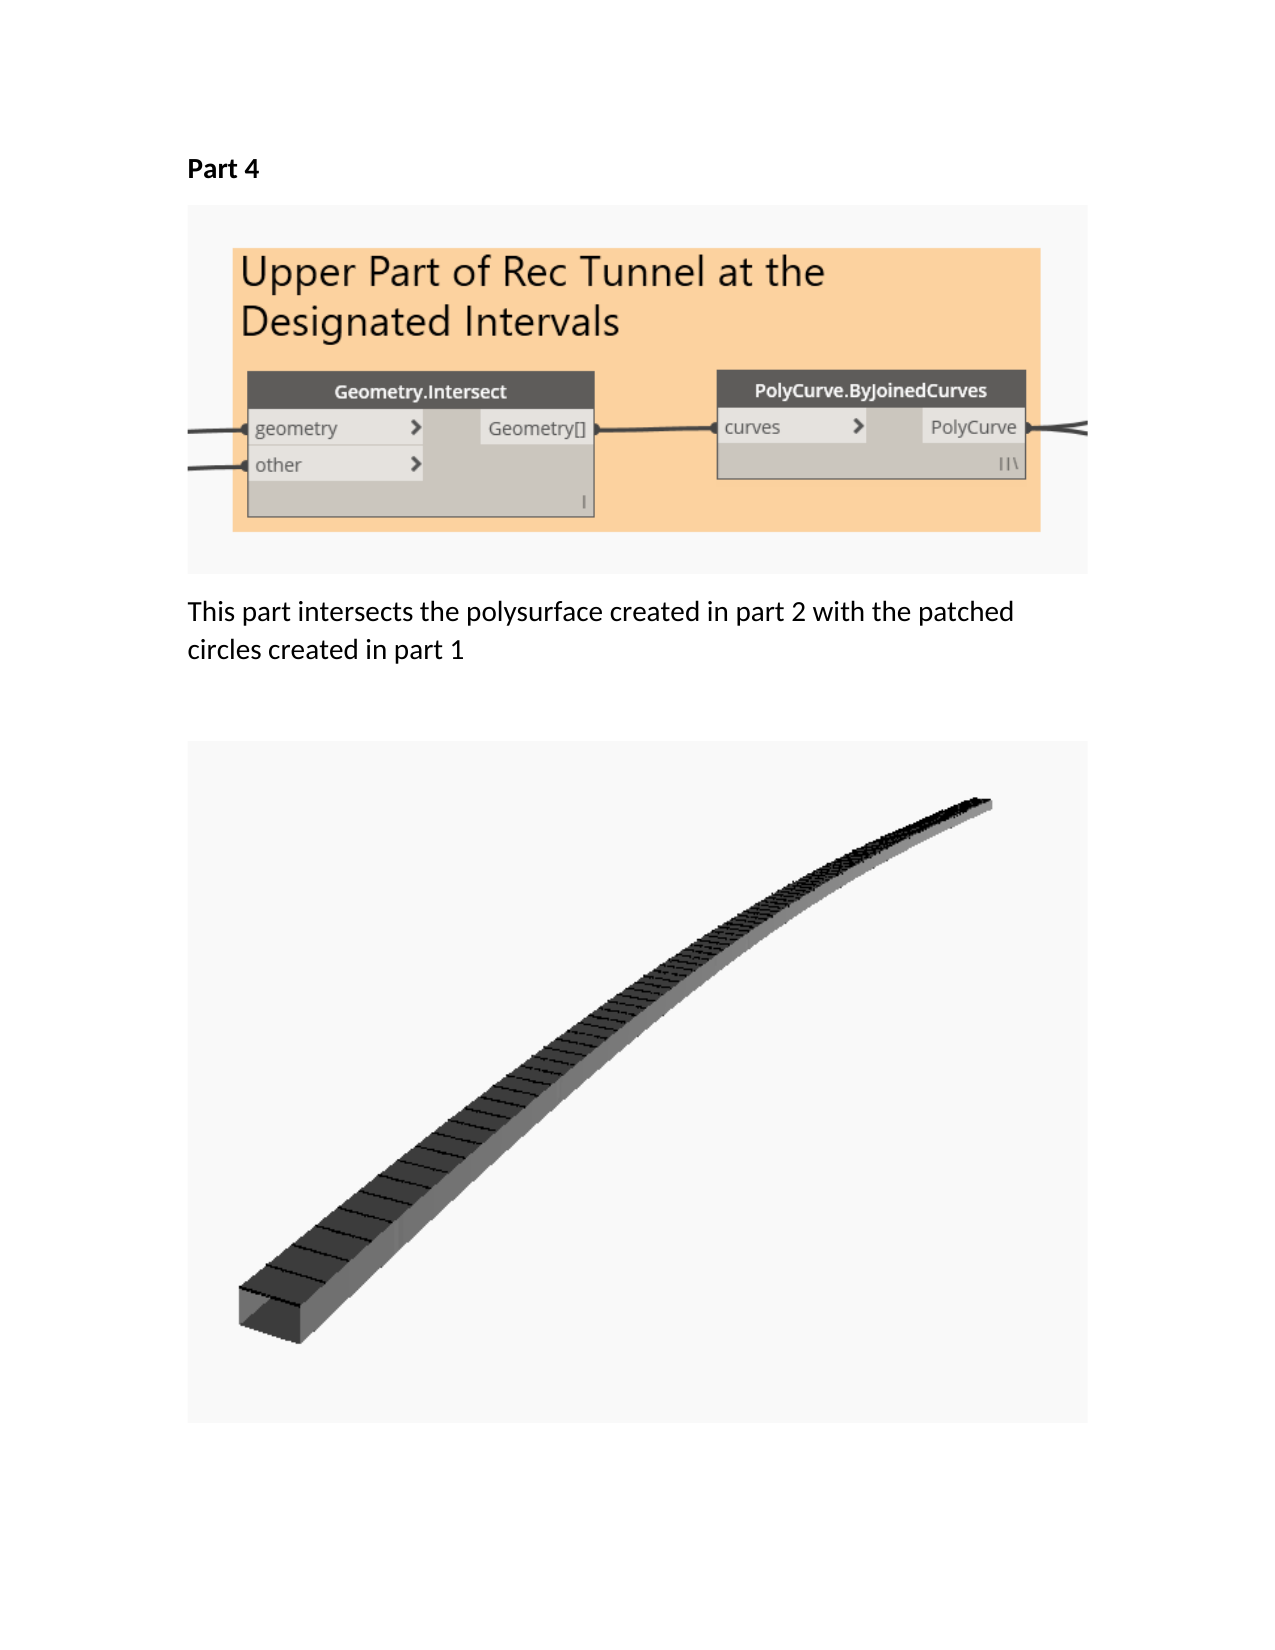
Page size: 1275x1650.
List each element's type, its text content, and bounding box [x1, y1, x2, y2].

picture [187, 741, 1088, 1423]
text Part 4 [187, 150, 1087, 186]
picture [187, 205, 1088, 574]
text This part intersects the polysurface created in part 2 with the patched circles created in part 1 [187, 593, 1087, 667]
